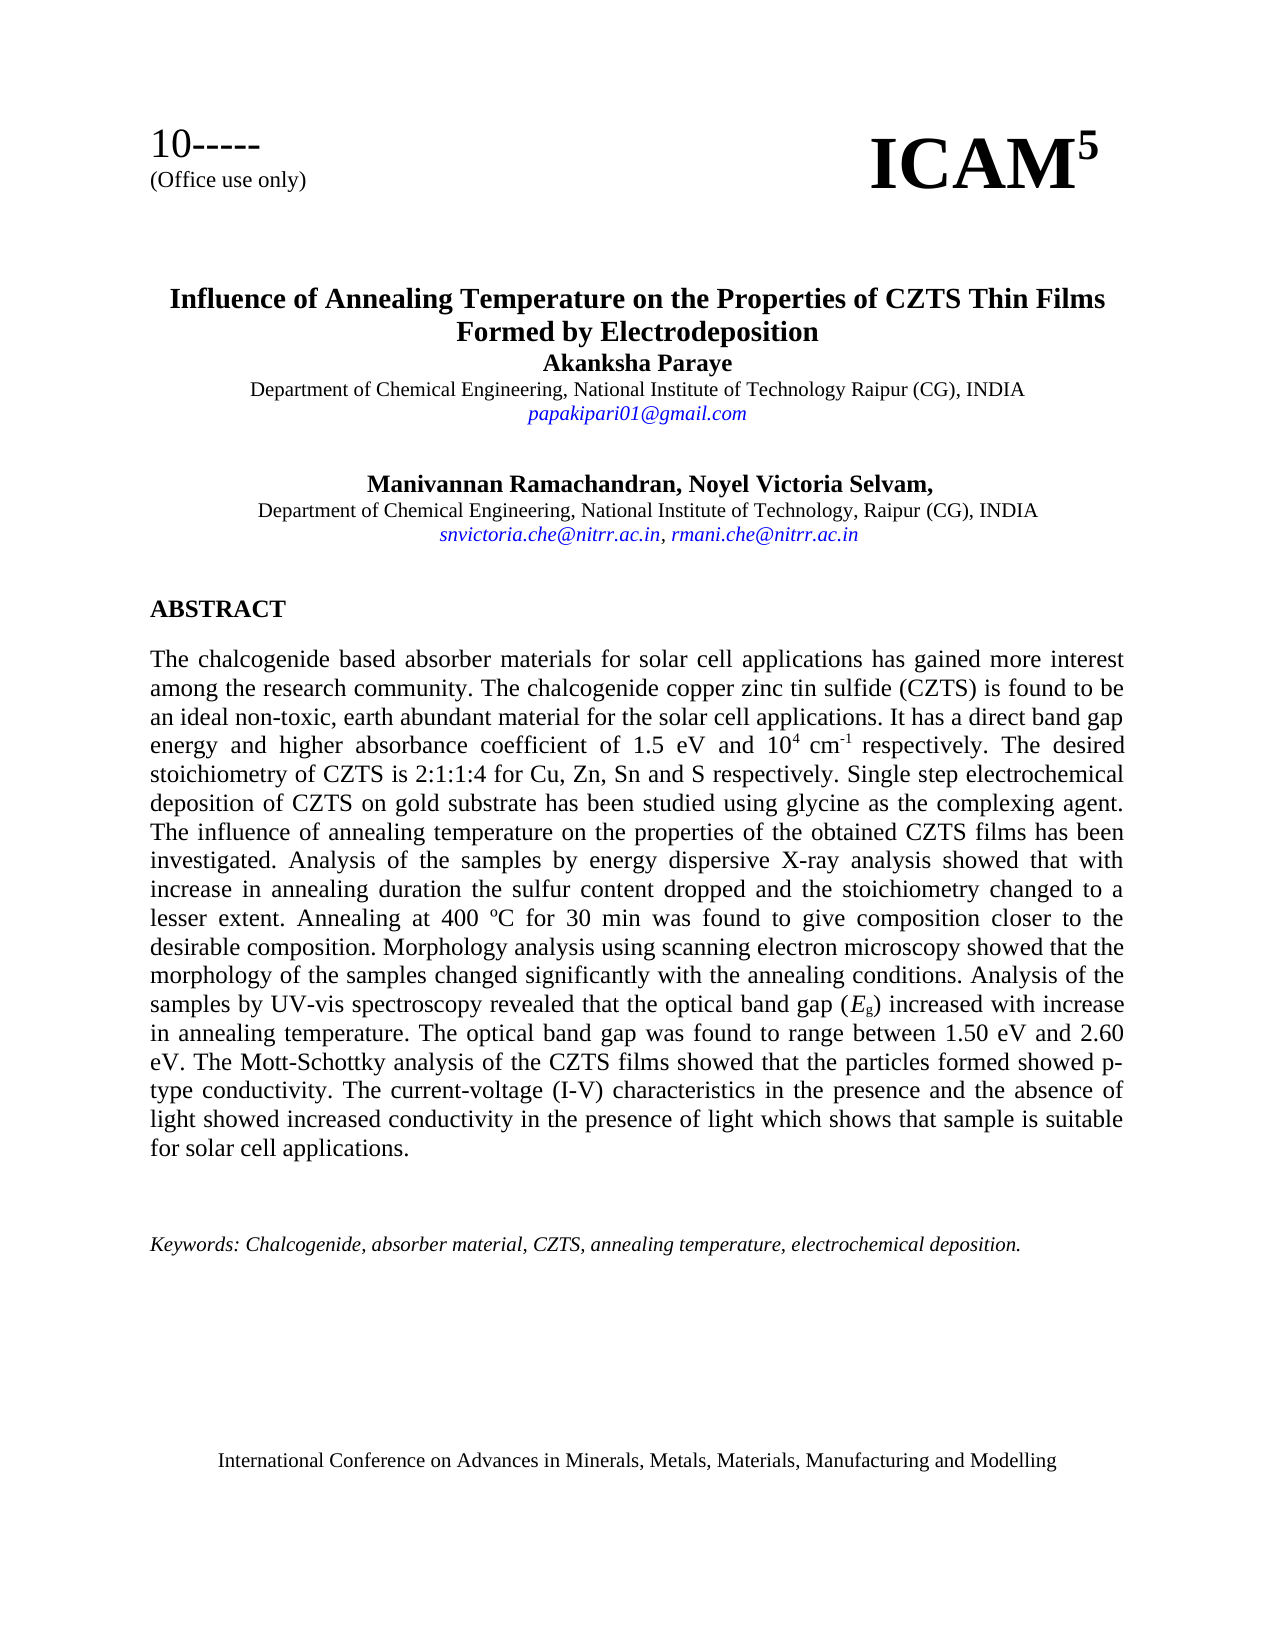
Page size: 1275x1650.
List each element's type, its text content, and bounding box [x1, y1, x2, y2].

text Department of Chemical Engineering, National Institute of Technology, Raipur (CG), INDIA [150, 498, 1125, 522]
text Department of Chemical Engineering, National Institute of Technology Raipur (CG), INDIA [150, 377, 1125, 401]
text Akanksha Paraye [150, 348, 1125, 377]
text Influence of Annealing Temperature on the Properties of CZTS Thin Films Formed by Electrodeposition [150, 281, 1125, 348]
text papakipari01@gmail.com [150, 401, 1125, 425]
text Keywords: Chalcogenide, absorber material, CZTS, annealing temperature, electrochemical deposition. [150, 1232, 1125, 1256]
text ABSTRACT [150, 594, 1125, 623]
text Manivannan Ramachandran, Noyel Victoria Selvam, [150, 469, 1125, 498]
text snvictoria.che@nitrr.ac.in, rmani.che@nitrr.ac.in [150, 522, 1125, 546]
text The chalcogenide based absorber materials for solar cell applications has gained more interest among the research community. The chalcogenide copper zinc tin sulfide (CZTS) is found to be an ideal non-toxic, earth abundant material for the solar cell applications. It has a direct band gap energy and higher absorbance coefficient of 1.5 eV and 104 cm-1 respectively. The desired stoichiometry of CZTS is 2:1:1:4 for Cu, Zn, Sn and S respectively. Single step electrochemical deposition of CZTS on gold substrate has been studied using glycine as the complexing agent. The influence of annealing temperature on the properties of the obtained CZTS films has been investigated. Analysis of the samples by energy dispersive X-ray analysis showed that with increase in annealing duration the sulfur content dropped and the stoichiometry changed to a lesser extent. Annealing at 400 ºC for 30 min was found to give composition closer to the desirable composition. Morphology analysis using scanning electron microscopy showed that the morphology of the samples changed significantly with the annealing conditions. Analysis of the samples by UV-vis spectroscopy revealed that the optical band gap (Eg) increased with increase in annealing temperature. The optical band gap was found to range between 1.50 eV and 2.60 eV. The Mott-Schottky analysis of the CZTS films showed that the particles formed showed p-type conductivity. The current-voltage (I-V) characteristics in the presence and the absence of light showed increased conductivity in the presence of light which shows that sample is suitable for solar cell applications. [150, 644, 1125, 1162]
